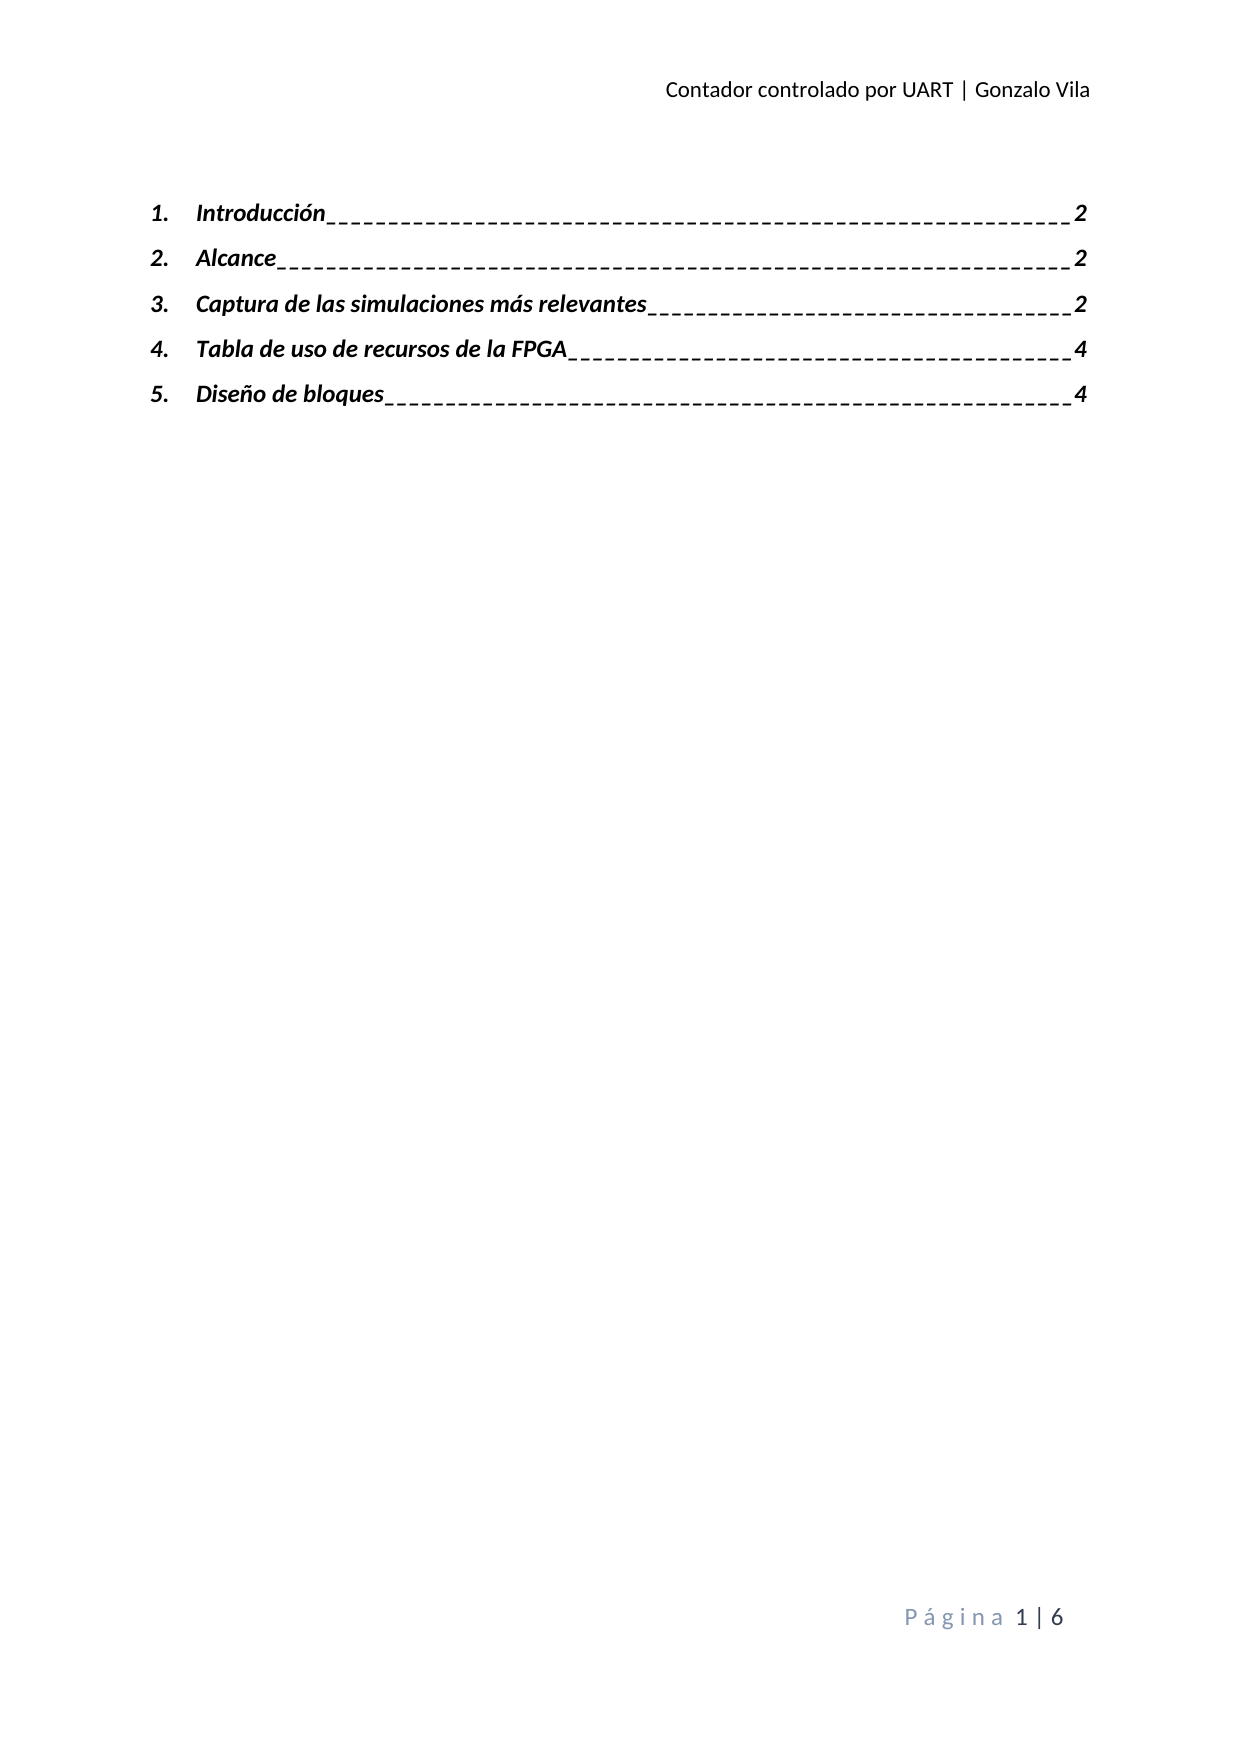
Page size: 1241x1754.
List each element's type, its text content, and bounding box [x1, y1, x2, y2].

text 1. Introducción 2 [150, 197, 1090, 227]
text 3. Captura de las simulaciones más relevantes 2 [150, 288, 1090, 318]
text 2. Alcance 2 [150, 242, 1090, 273]
text 5. Diseño de bloques 4 [150, 378, 1090, 409]
text 4. Tabla de uso de recursos de la FPGA 4 [150, 333, 1090, 364]
